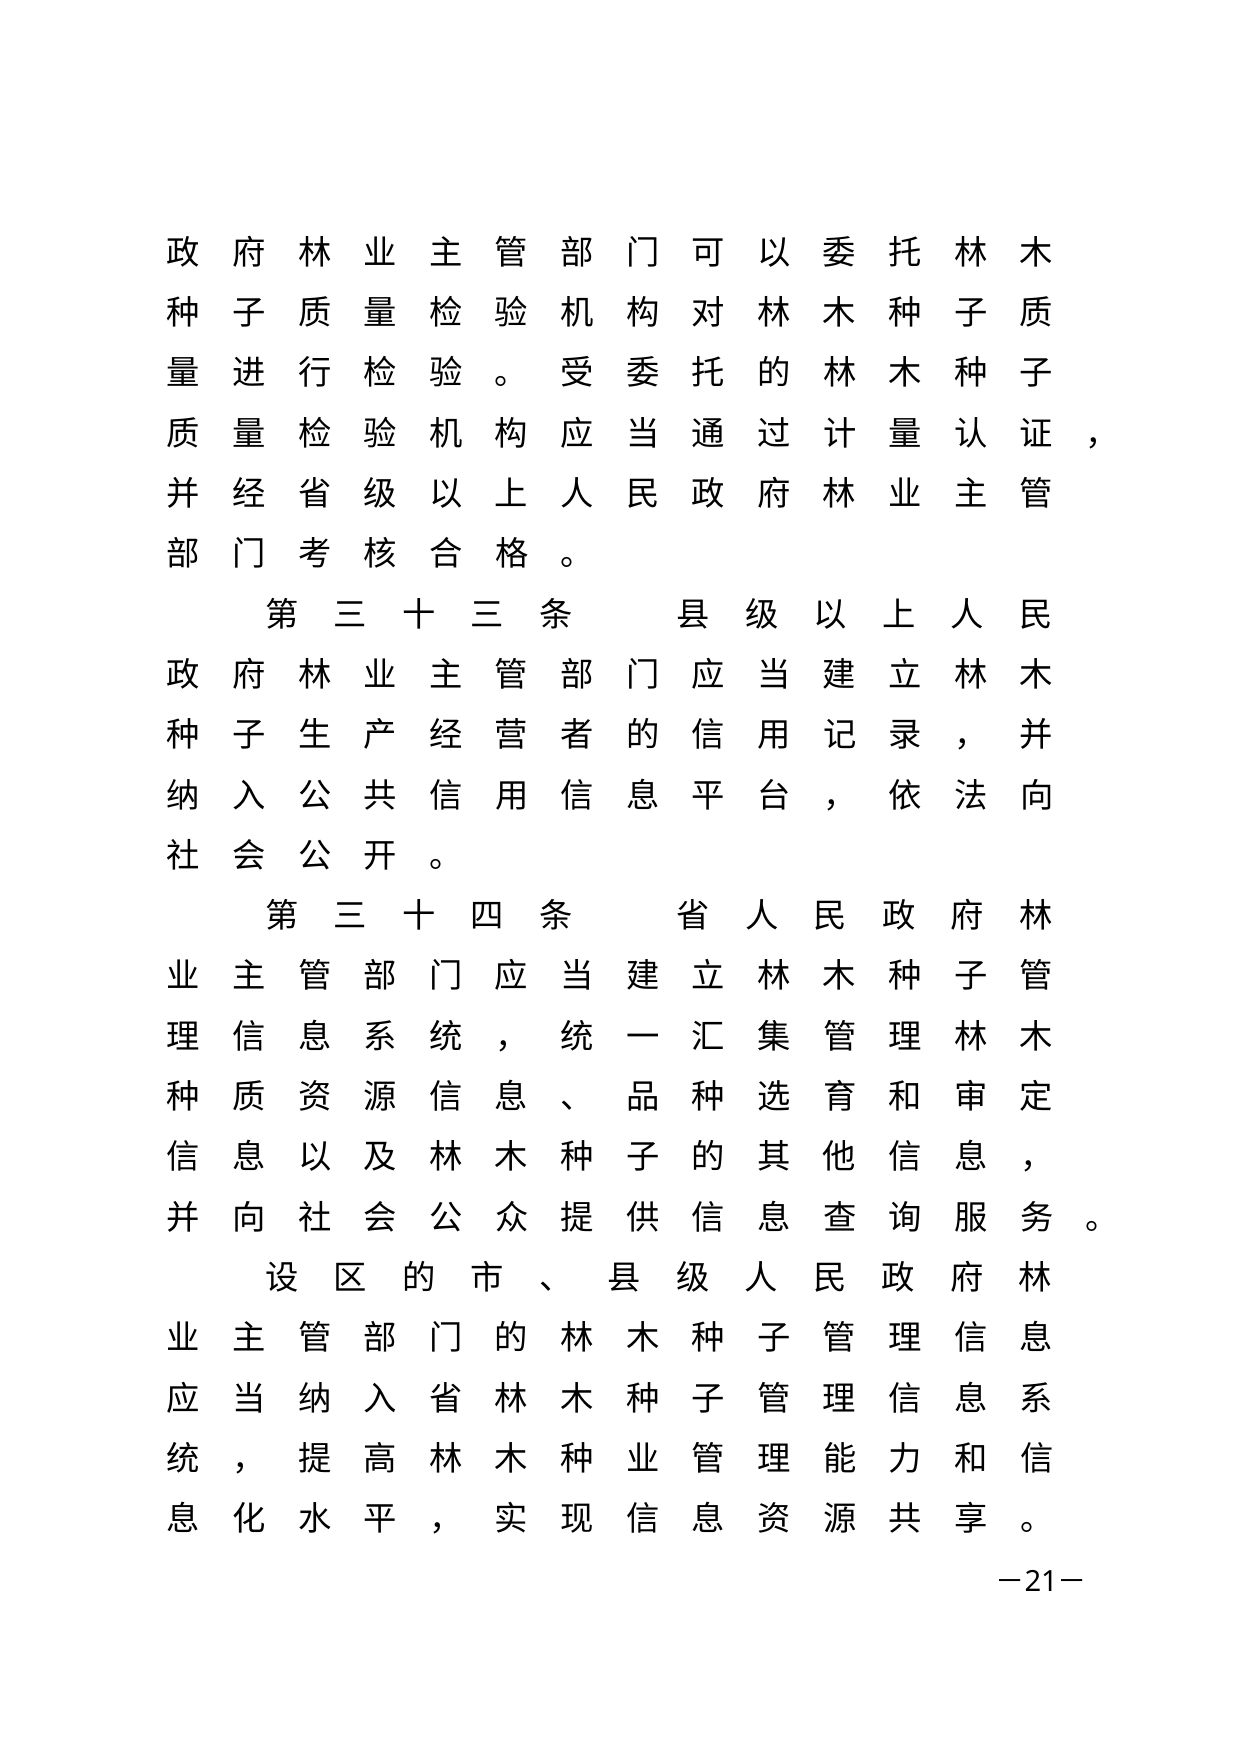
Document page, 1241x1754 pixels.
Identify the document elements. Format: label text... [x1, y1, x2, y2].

text 第三十二条 县级以上人民政府林业主管部门可以委托林木种子质量检验机构对林木种子质量进行检验。受委托的林木种子质量检验机构应当通过计量认证，并经省级以上人民政府林业主管部门考核合格。 [167, 219, 1085, 581]
text 第三十四条 省人民政府林业主管部门应当建立林木种子管理信息系统，统一汇集管理林木种质资源信息、品种选育和审定信息以及林木种子的其他信息，并向社会公众提供信息查询服务。 [167, 883, 1085, 1245]
text 第三十三条 县级以上人民政府林业主管部门应当建立林木种子生产经营者的信用记录，并纳入公共信用信息平台，依法向社会公开。 [167, 581, 1085, 883]
text 设区的市、县级人民政府林业主管部门的林木种子管理信息应当纳入省林木种子管理信息系统，提高林木种业管理能力和信息化水平，实现信息资源共享。 [167, 1245, 1085, 1546]
